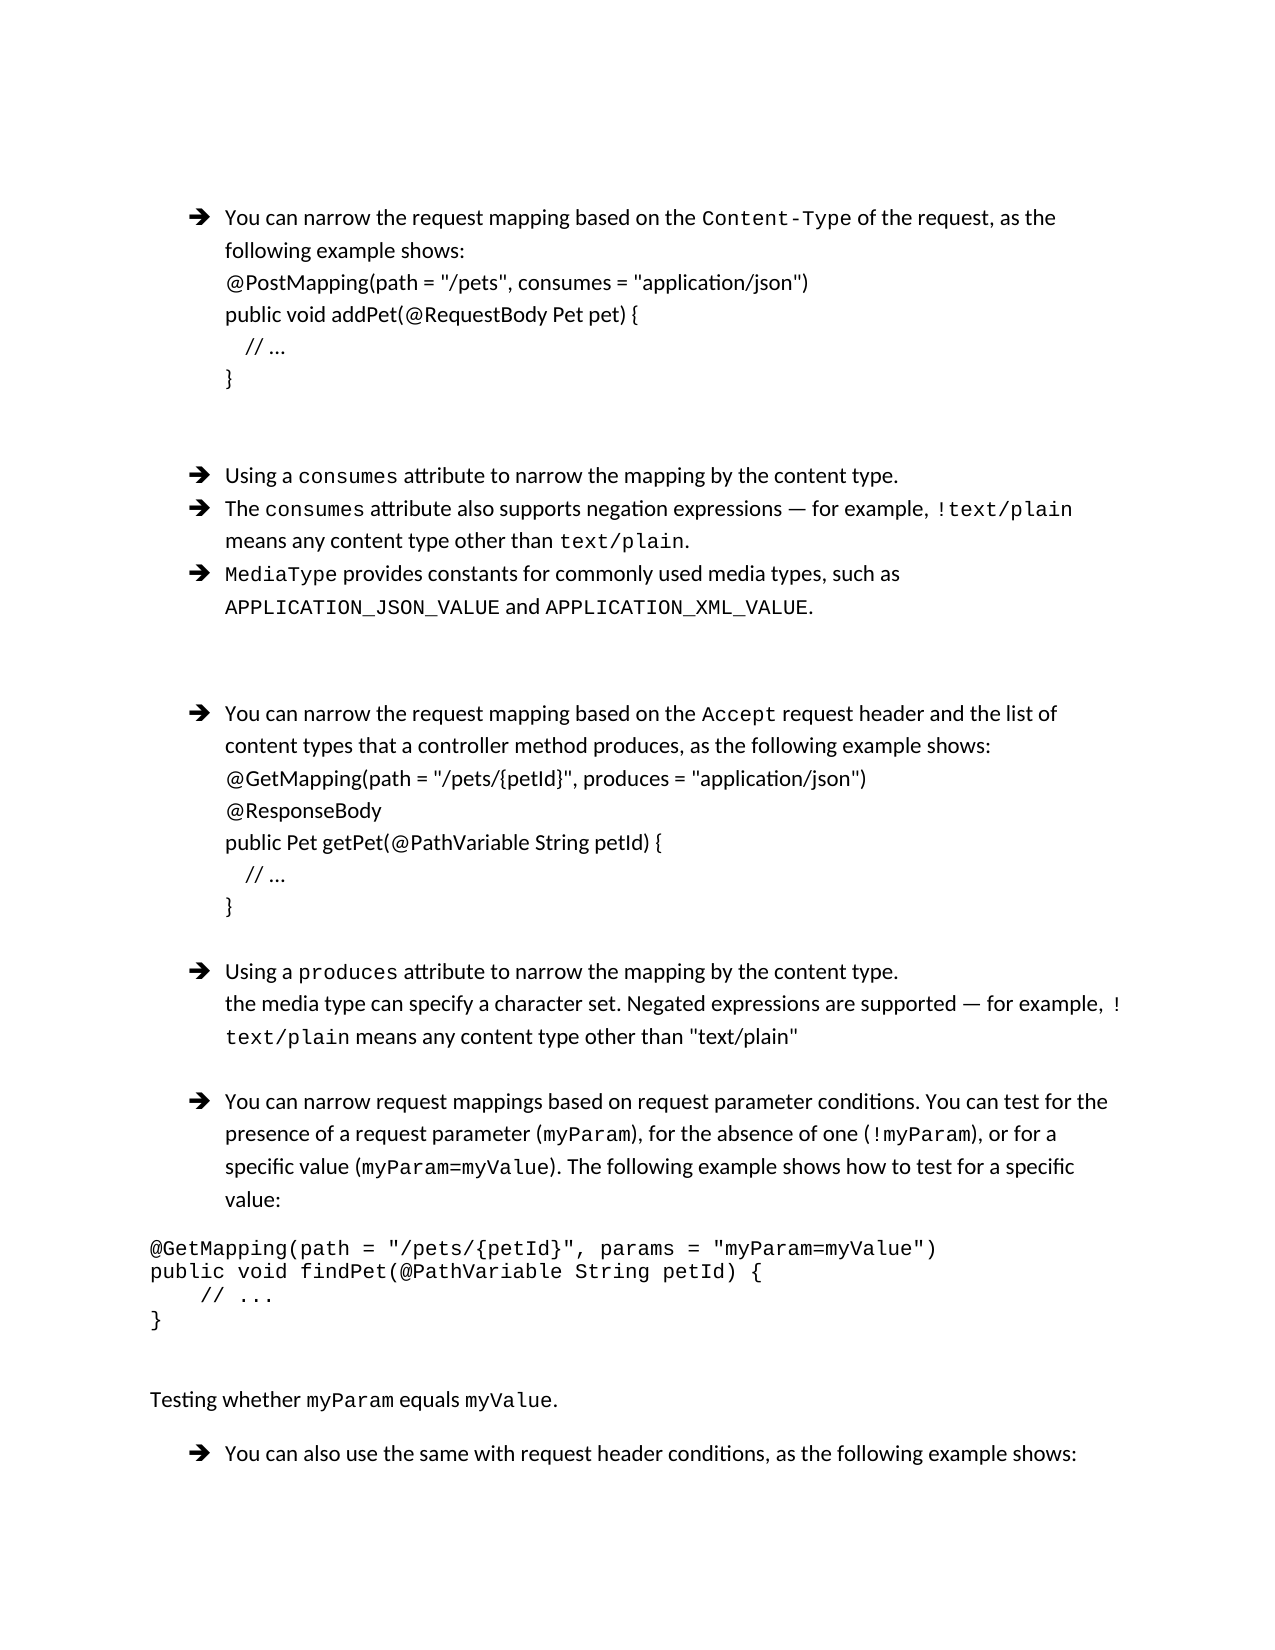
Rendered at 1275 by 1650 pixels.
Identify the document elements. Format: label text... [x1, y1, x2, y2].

list You can narrow request mappings based on request parameter conditions. You can test for the presence of a request parameter (myParam), for the absence of one (!myParam), or for a specific value (myParam=myValue). The following example shows how to test for a specific value: [187, 1087, 1125, 1213]
text @GetMapping(path = "/pets/{petId}", params = "myParam=myValue") [150, 1238, 1125, 1262]
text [150, 1262, 1125, 1285]
text } [150, 1309, 1125, 1332]
text // ... [150, 1285, 1125, 1309]
text Testing whether myParam equals myValue. [150, 1386, 1125, 1414]
list } [225, 364, 1125, 392]
list You can narrow the request mapping based on the Accept request header and the list of content types that a controller method produces, as the following example shows: [187, 699, 1125, 759]
list // ... [225, 860, 1125, 888]
list You can also use the same with request header conditions, as the following example shows: [187, 1439, 1125, 1467]
list Using a consumes attribute to narrow the mapping by the content type. [187, 461, 1125, 489]
list public Pet getPet(@PathVariable String petId) { [225, 828, 1125, 856]
list the media type can specify a character set. Negated expressions are supported — for example, !text/plain means any content type other than "text/plain" [225, 989, 1125, 1051]
list public void addPet(@RequestBody Pet pet) { [225, 300, 1125, 328]
list You can narrow the request mapping based on the Content-Type of the request, as the following example shows: [187, 203, 1125, 264]
list The consumes attribute also supports negation expressions — for example, !text/plain means any content type other than text/plain. [187, 494, 1125, 555]
list MediaType provides constants for commonly used media types, such as APPLICATION_JSON_VALUE and APPLICATION_XML_VALUE. [187, 559, 1125, 621]
list @GetMapping(path = "/pets/{petId}", produces = "application/json") [225, 764, 1125, 792]
list // ... [225, 332, 1125, 360]
list Using a produces attribute to narrow the mapping by the content type. [187, 957, 1125, 985]
list @ResponseBody [225, 796, 1125, 824]
list @PostMapping(path = "/pets", consumes = "application/json") [225, 268, 1125, 296]
list } [225, 892, 1125, 920]
